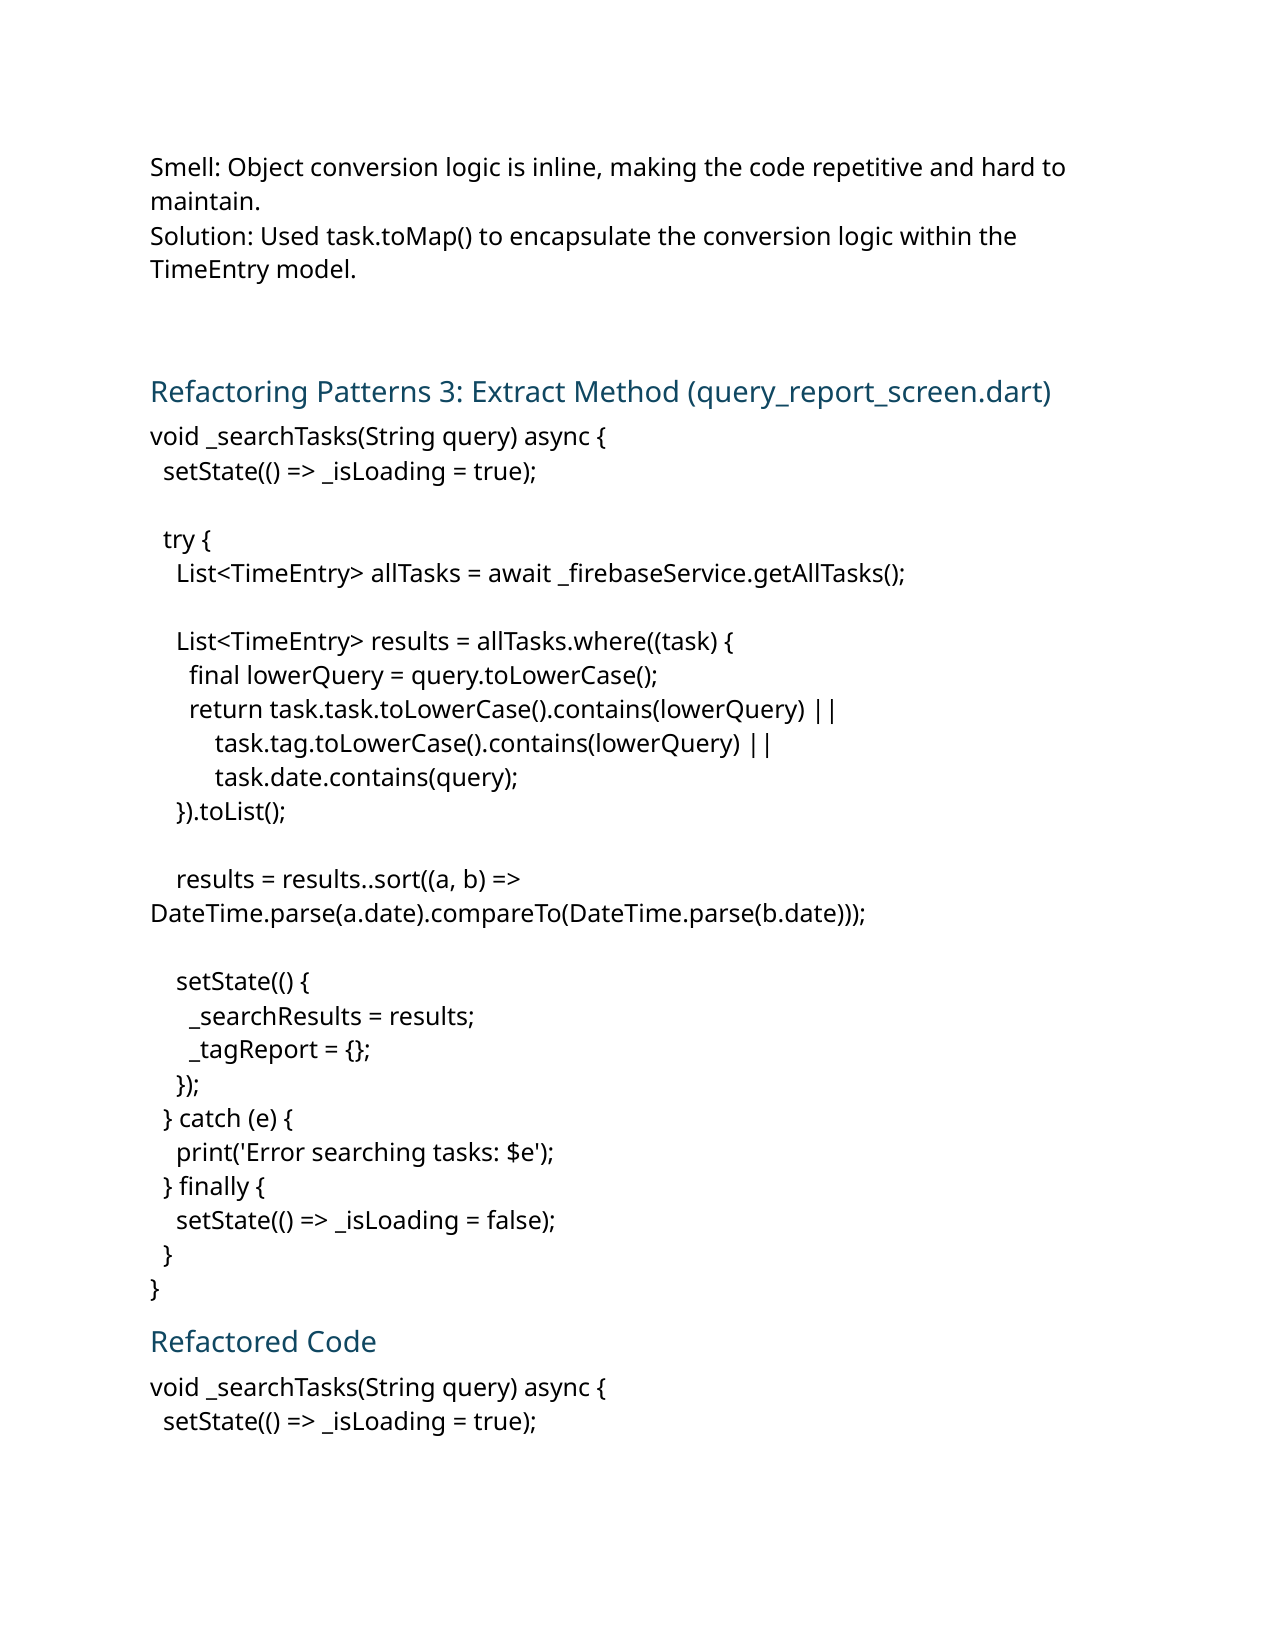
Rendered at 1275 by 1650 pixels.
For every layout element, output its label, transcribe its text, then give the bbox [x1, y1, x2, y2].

subtitle Refactoring Patterns 3: Extract Method (query_report_screen.dart) [150, 371, 1125, 411]
text } finally { [150, 1168, 1125, 1202]
text List<TimeEntry> allTasks = await _firebaseService.getAllTasks(); [150, 555, 1125, 589]
text final lowerQuery = query.toLowerCase(); [150, 657, 1125, 692]
text Smell: Object conversion logic is inline, making the code repetitive and hard to maintain. [150, 150, 1125, 218]
text setState(() => _isLoading = true); [150, 453, 1125, 487]
text task.date.contains(query); [150, 760, 1125, 794]
text _searchResults = results; [150, 998, 1125, 1032]
text _tagReport = {}; [150, 1032, 1125, 1066]
text Solution: Used task.toMap() to encapsulate the conversion logic within the TimeEntry model. [150, 218, 1125, 286]
text List<TimeEntry> results = allTasks.where((task) { [150, 623, 1125, 657]
text setState(() => _isLoading = false); [150, 1202, 1125, 1237]
text void _searchTasks(String query) async { [150, 1369, 1125, 1403]
subtitle Refactored Code [150, 1321, 1125, 1361]
text setState(() => _isLoading = true); [150, 1403, 1125, 1437]
text results = results..sort((a, b) => DateTime.parse(a.date).compareTo(DateTime.parse(b.date))); [150, 862, 1125, 930]
text void _searchTasks(String query) async { [150, 419, 1125, 453]
text try { [150, 521, 1125, 555]
text } [150, 1237, 1125, 1271]
text task.tag.toLowerCase().contains(lowerQuery) || [150, 726, 1125, 760]
text } [150, 1271, 1125, 1305]
text }).toList(); [150, 794, 1125, 828]
text } catch (e) { [150, 1100, 1125, 1134]
text }); [150, 1066, 1125, 1100]
text setState(() { [150, 964, 1125, 998]
text print('Error searching tasks: $e'); [150, 1134, 1125, 1168]
text return task.task.toLowerCase().contains(lowerQuery) || [150, 692, 1125, 726]
